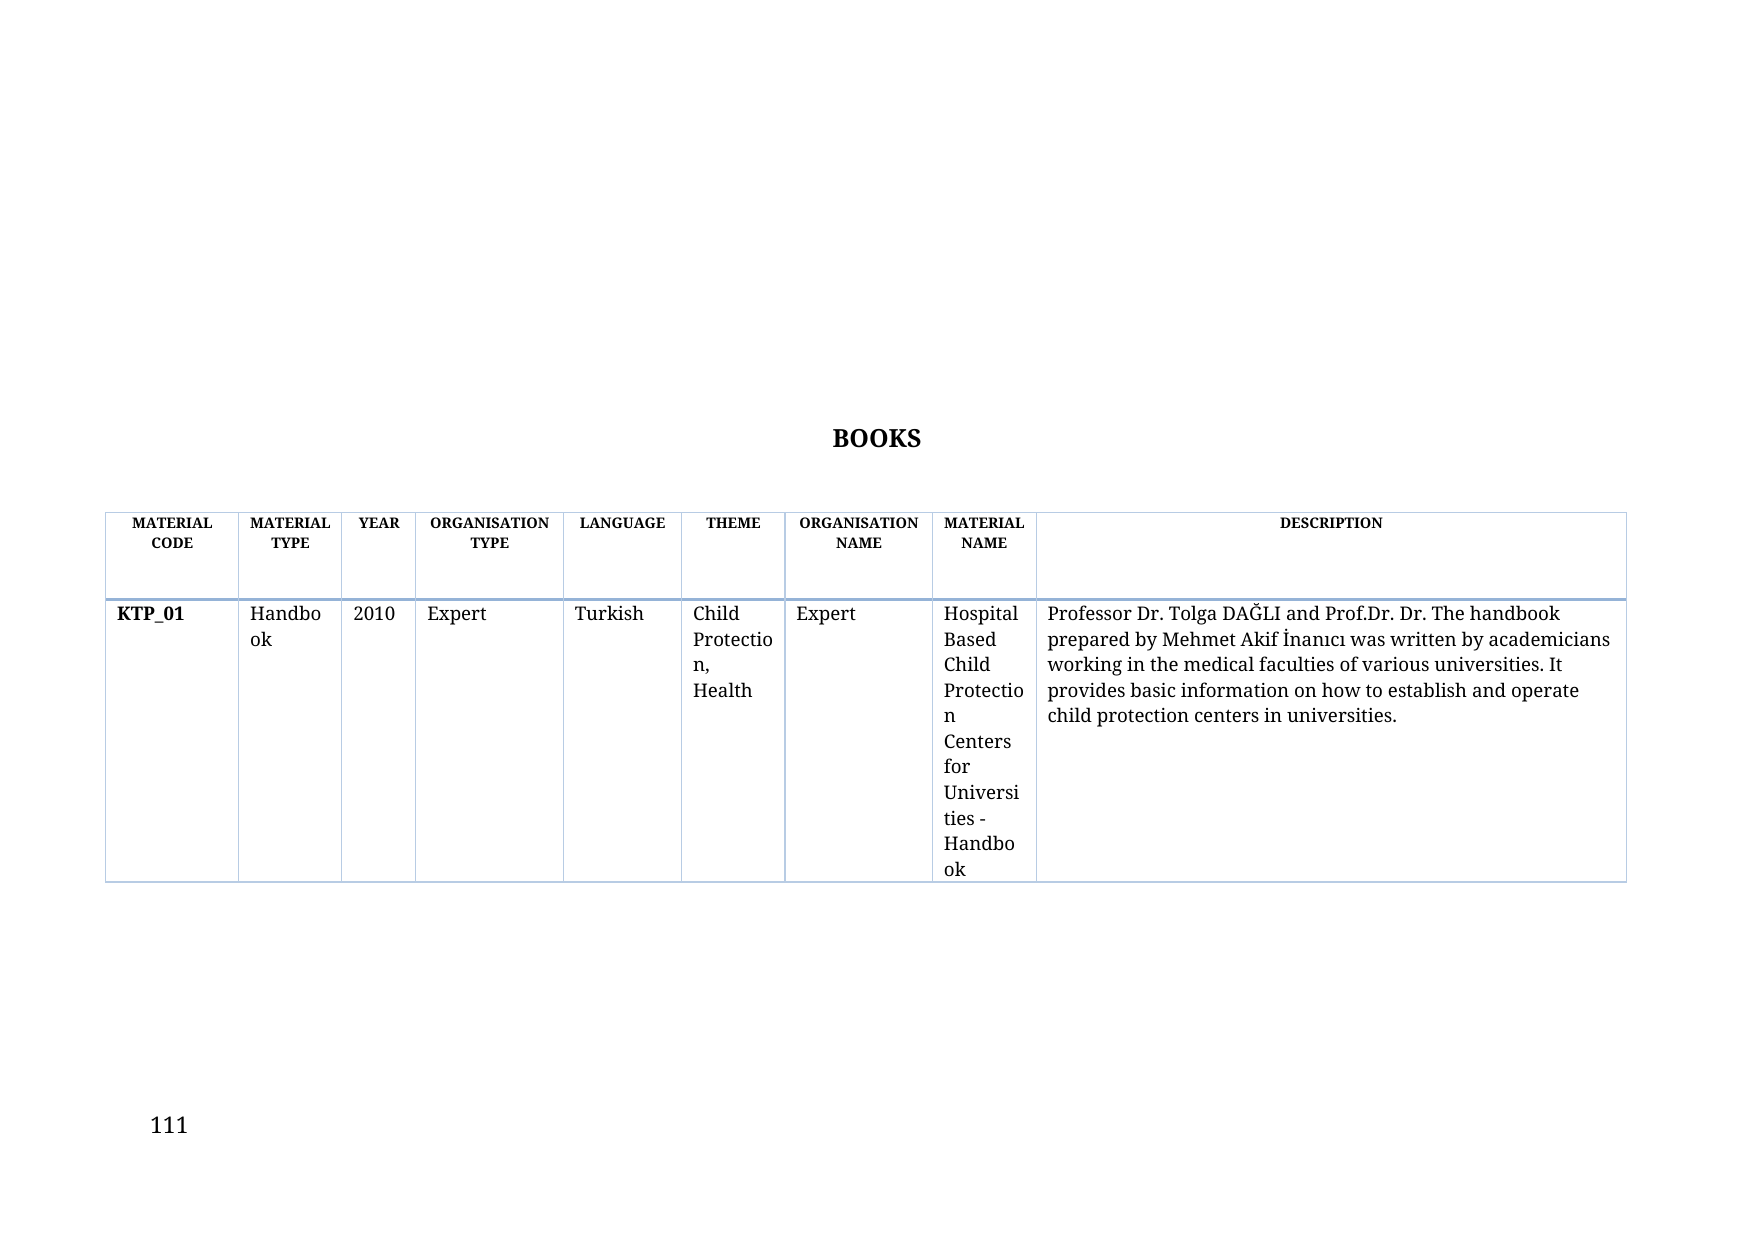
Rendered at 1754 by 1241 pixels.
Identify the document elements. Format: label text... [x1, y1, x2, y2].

table_header YEAR [342, 513, 415, 597]
table_cell 2010 [342, 601, 415, 881]
table_cell Hospital Based Child Protection Centers for Universities - Handbook [933, 601, 1036, 881]
table_header MATERIAL TYPE [239, 513, 341, 597]
text BOOKS [150, 421, 1604, 455]
table_cell Expert [416, 601, 563, 881]
table_cell Handbook [239, 601, 341, 881]
table_header MATERIAL CODE [106, 513, 238, 597]
table_cell Professor Dr. Tolga DAĞLI and Prof.Dr. Dr. The handbook prepared by Mehmet Akif İnanıcı was written by academicians working in the medical faculties of various universities. It provides basic information on how to establish and operate child protection centers in universities. [1037, 601, 1626, 881]
table_header ORGANISATION NAME [786, 513, 932, 597]
table_cell Expert [786, 601, 932, 881]
table_header MATERIAL NAME [933, 513, 1036, 597]
table_header DESCRIPTION [1037, 513, 1626, 597]
table_cell Child Protection, Health [682, 601, 784, 881]
table_header ORGANISATION TYPE [416, 513, 563, 597]
table_cell Turkish [564, 601, 681, 881]
table_cell KTP_01 [106, 601, 238, 881]
table_header LANGUAGE [564, 513, 681, 597]
table_header THEME [682, 513, 784, 597]
